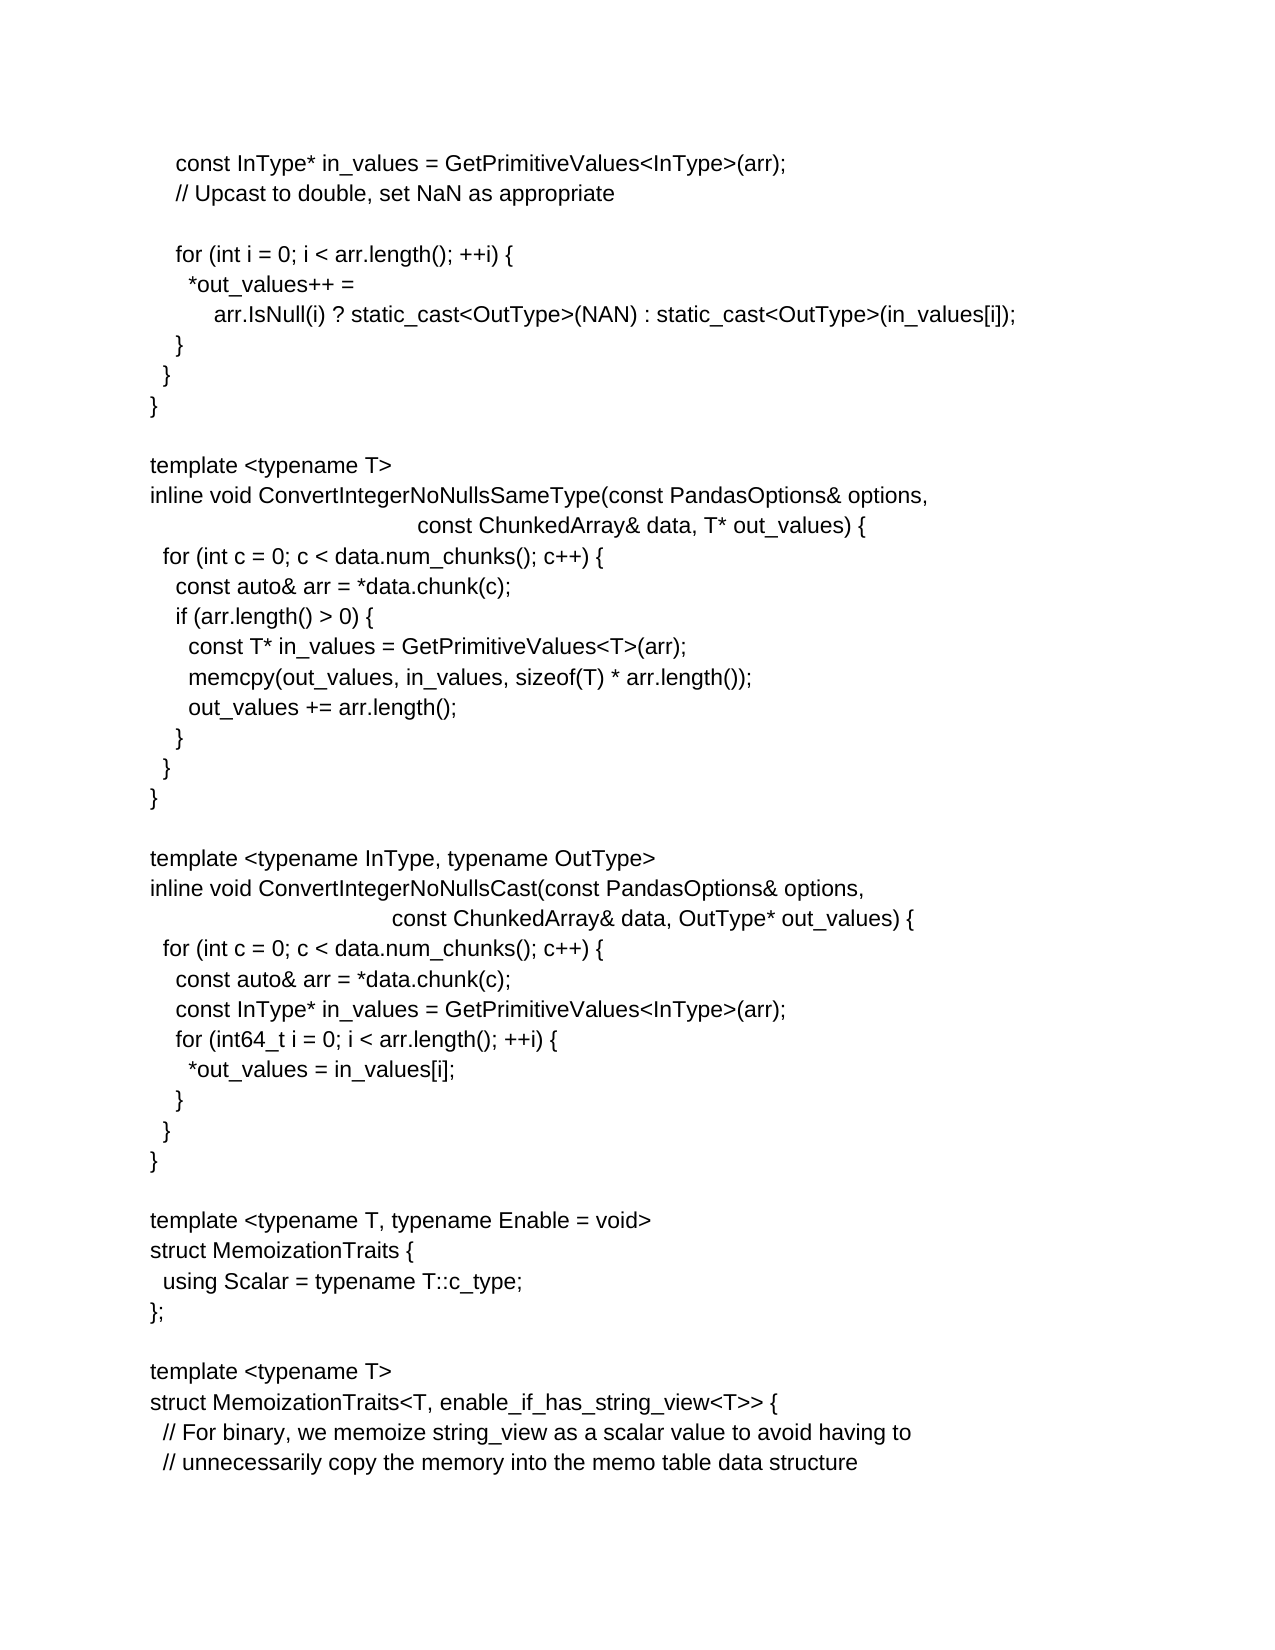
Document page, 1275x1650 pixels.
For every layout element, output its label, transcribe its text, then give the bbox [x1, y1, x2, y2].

text template <typename InType, typename OutType> [150, 845, 1125, 871]
text } [150, 331, 1125, 358]
text template <typename T> [150, 452, 1125, 478]
text // Upcast to double, set NaN as appropriate [150, 180, 1125, 207]
text using Scalar = typename T::c_type; [150, 1268, 1125, 1294]
text for (int i = 0; i < arr.length(); ++i) { [150, 241, 1125, 267]
text // unnecessarily copy the memory into the memo table data structure [150, 1449, 1125, 1475]
text const ChunkedArray& data, OutType* out_values) { [150, 905, 1125, 932]
text for (int64_t i = 0; i < arr.length(); ++i) { [150, 1026, 1125, 1052]
text inline void ConvertIntegerNoNullsSameType(const PandasOptions& options, [150, 482, 1125, 509]
text const auto& arr = *data.chunk(c); [150, 966, 1125, 992]
text struct MemoizationTraits<T, enable_if_has_string_view<T>> { [150, 1388, 1125, 1415]
text const T* in_values = GetPrimitiveValues<T>(arr); [150, 633, 1125, 660]
text memcpy(out_values, in_values, sizeof(T) * arr.length()); [150, 663, 1125, 690]
text } [150, 1147, 1125, 1173]
text } [150, 1086, 1125, 1113]
text *out_values = in_values[i]; [150, 1056, 1125, 1083]
text if (arr.length() > 0) { [150, 603, 1125, 629]
text } [150, 392, 1125, 418]
text const InType* in_values = GetPrimitiveValues<InType>(arr); [150, 150, 1125, 176]
text } [150, 754, 1125, 781]
text arr.IsNull(i) ? static_cast<OutType>(NAN) : static_cast<OutType>(in_values[i]); [150, 301, 1125, 327]
text } [150, 784, 1125, 811]
text } [150, 724, 1125, 750]
text inline void ConvertIntegerNoNullsCast(const PandasOptions& options, [150, 875, 1125, 901]
text } [150, 1117, 1125, 1143]
text const InType* in_values = GetPrimitiveValues<InType>(arr); [150, 996, 1125, 1022]
text const auto& arr = *data.chunk(c); [150, 573, 1125, 599]
text template <typename T> [150, 1358, 1125, 1385]
text const ChunkedArray& data, T* out_values) { [150, 512, 1125, 539]
text } [150, 361, 1125, 388]
text *out_values++ = [150, 271, 1125, 297]
text for (int c = 0; c < data.num_chunks(); c++) { [150, 935, 1125, 962]
text out_values += arr.length(); [150, 694, 1125, 720]
text for (int c = 0; c < data.num_chunks(); c++) { [150, 543, 1125, 569]
text template <typename T, typename Enable = void> [150, 1207, 1125, 1234]
text }; [150, 1298, 1125, 1324]
text struct MemoizationTraits { [150, 1237, 1125, 1264]
text // For binary, we memoize string_view as a scalar value to avoid having to [150, 1419, 1125, 1445]
